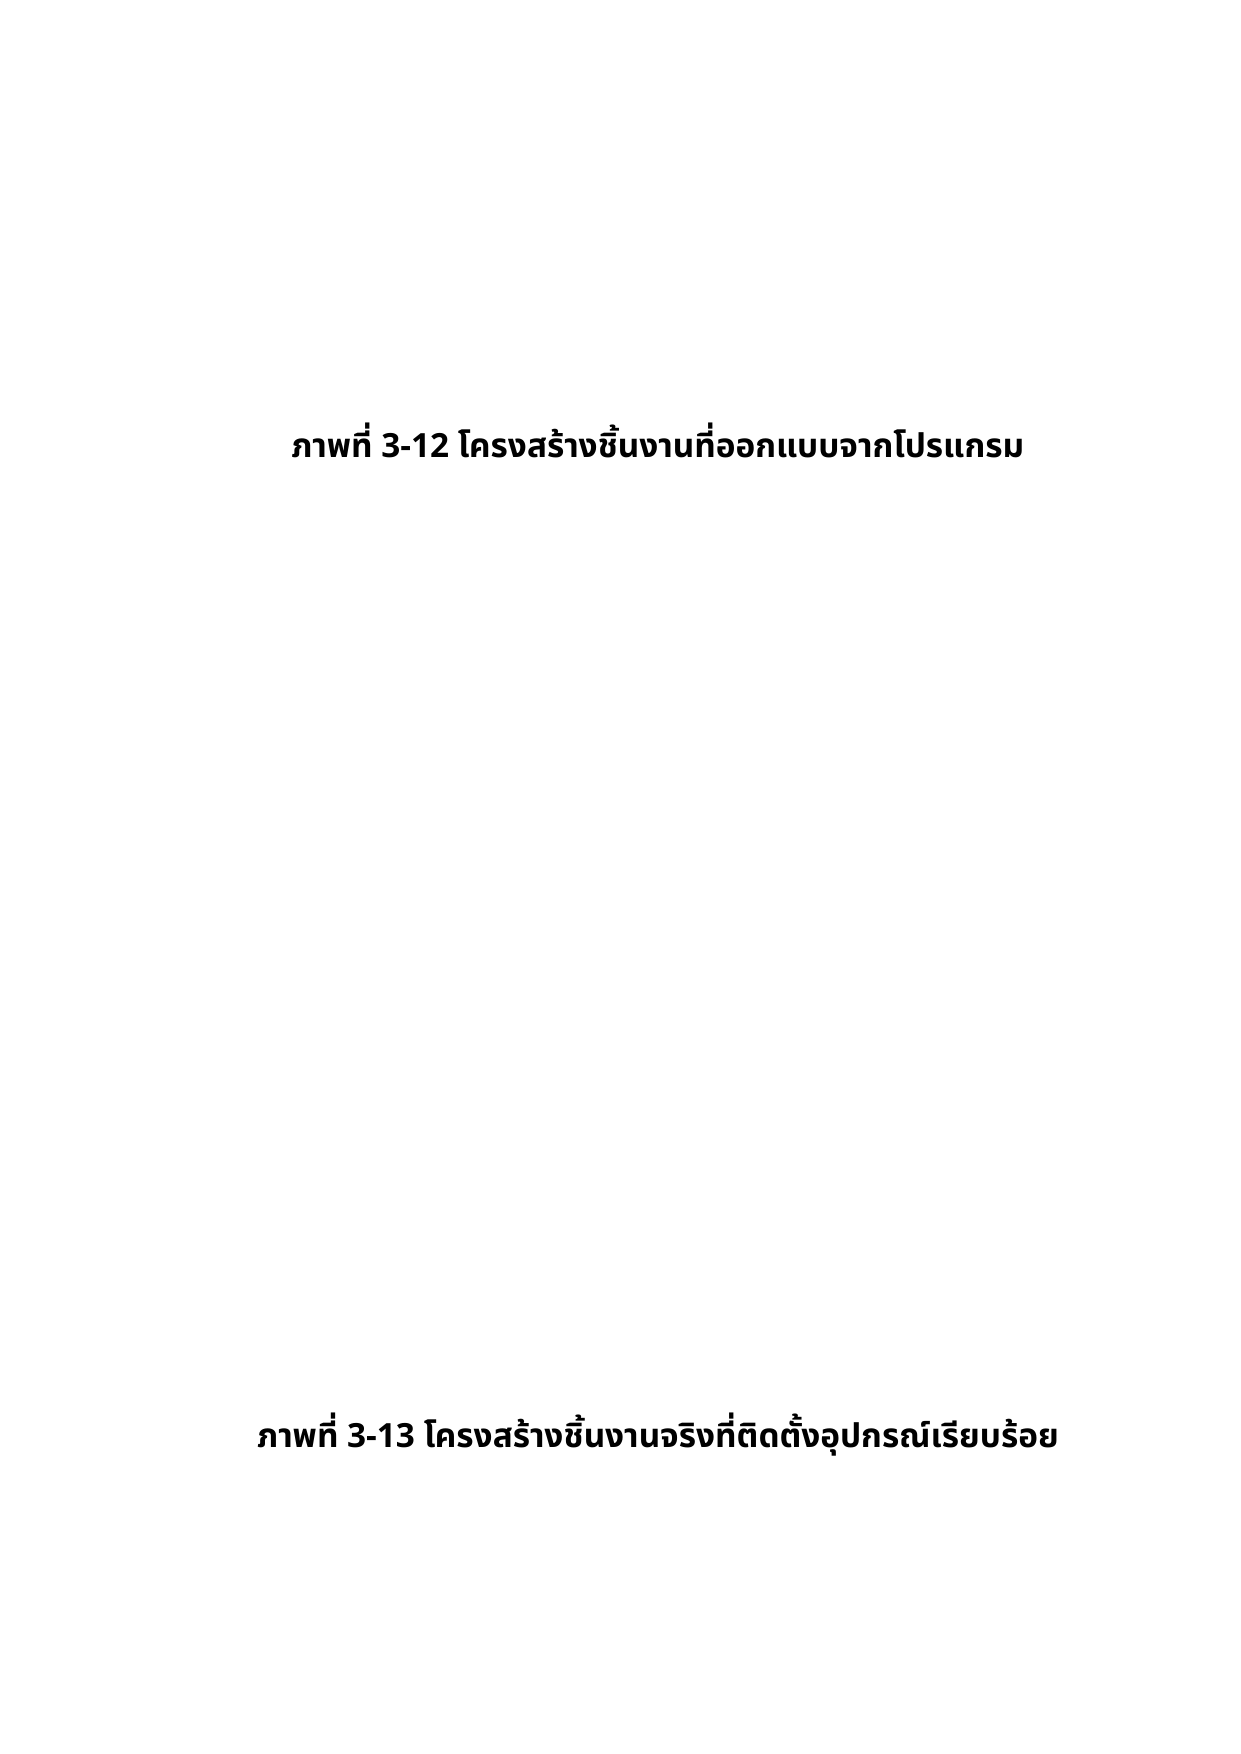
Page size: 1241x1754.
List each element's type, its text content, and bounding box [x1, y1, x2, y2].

text ภาพที่ 3-12 โครงสร้างชิ้นงานที่ออกแบบจากโปรแกรม [225, 422, 1090, 472]
text ภาพที่ 3-13 โครงสร้างชิ้นงานจริงที่ติดตั้งอุปกรณ์เรียบร้อย [225, 1412, 1090, 1462]
